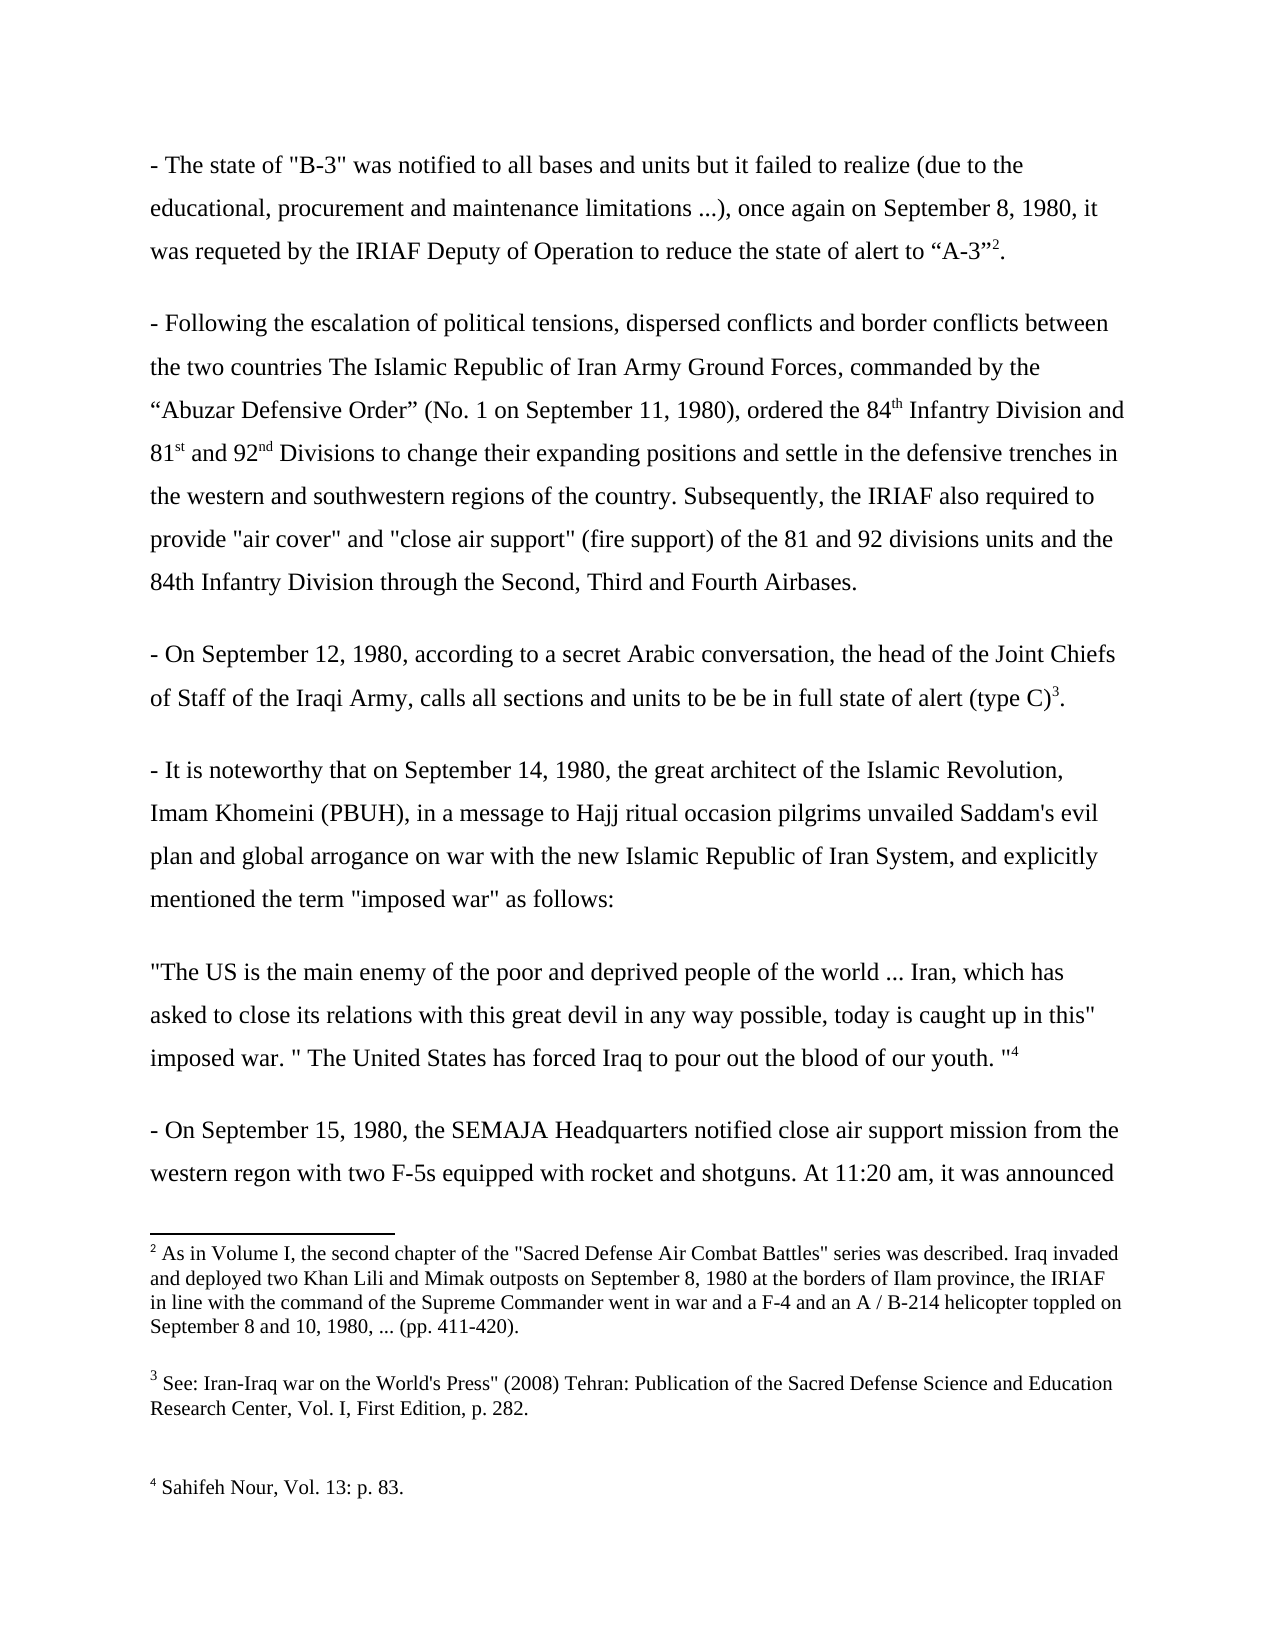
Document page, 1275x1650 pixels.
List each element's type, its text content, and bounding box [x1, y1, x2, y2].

text - Following the escalation of political tensions, dispersed conflicts and border conflicts between the two countries The Islamic Republic of Iran Army Ground Forces, commanded by the “Abuzar Defensive Order” (No. 1 on September 11, 1980), ordered the 84th Infantry Division and 81st and 92nd Divisions to change their expanding positions and settle in the defensive trenches in the western and southwestern regions of the country. Subsequently, the IRIAF also required to provide "air cover" and "close air support" (fire support) of the 81 and 92 divisions units and the 84th Infantry Division through the Second, Third and Fourth Airbases. [150, 308, 1125, 596]
text - On September 12, 1980, according to a secret Arabic conversation, the head of the Joint Chiefs of Staff of the Iraqi Army, calls all sections and units to be be in full state of alert (type C). [150, 639, 1125, 711]
text - The state of "B-3" was notified to all bases and units but it failed to realize (due to the educational, procurement and maintenance limitations ...), once again on September 8, 1980, it was requeted by the IRIAF Deputy of Operation to reduce the state of alert to “A-3”. [150, 150, 1125, 265]
text - It is noteworthy that on September 14, 1980, the great architect of the Islamic Revolution, Imam Khomeini (PBUH), in a message to Hajj ritual occasion pilgrims unvailed Saddam's evil plan and global arrogance on war with the new Islamic Republic of Iran System, and explicitly mentioned the term "imposed war" as follows: [150, 755, 1125, 913]
text "The US is the main enemy of the poor and deprived people of the world ... Iran, which has asked to close its relations with this great devil in any way possible, today is caught up in this" imposed war. " The United States has forced Iraq to pour out the blood of our youth. " [150, 957, 1125, 1072]
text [150, 1115, 1125, 1187]
